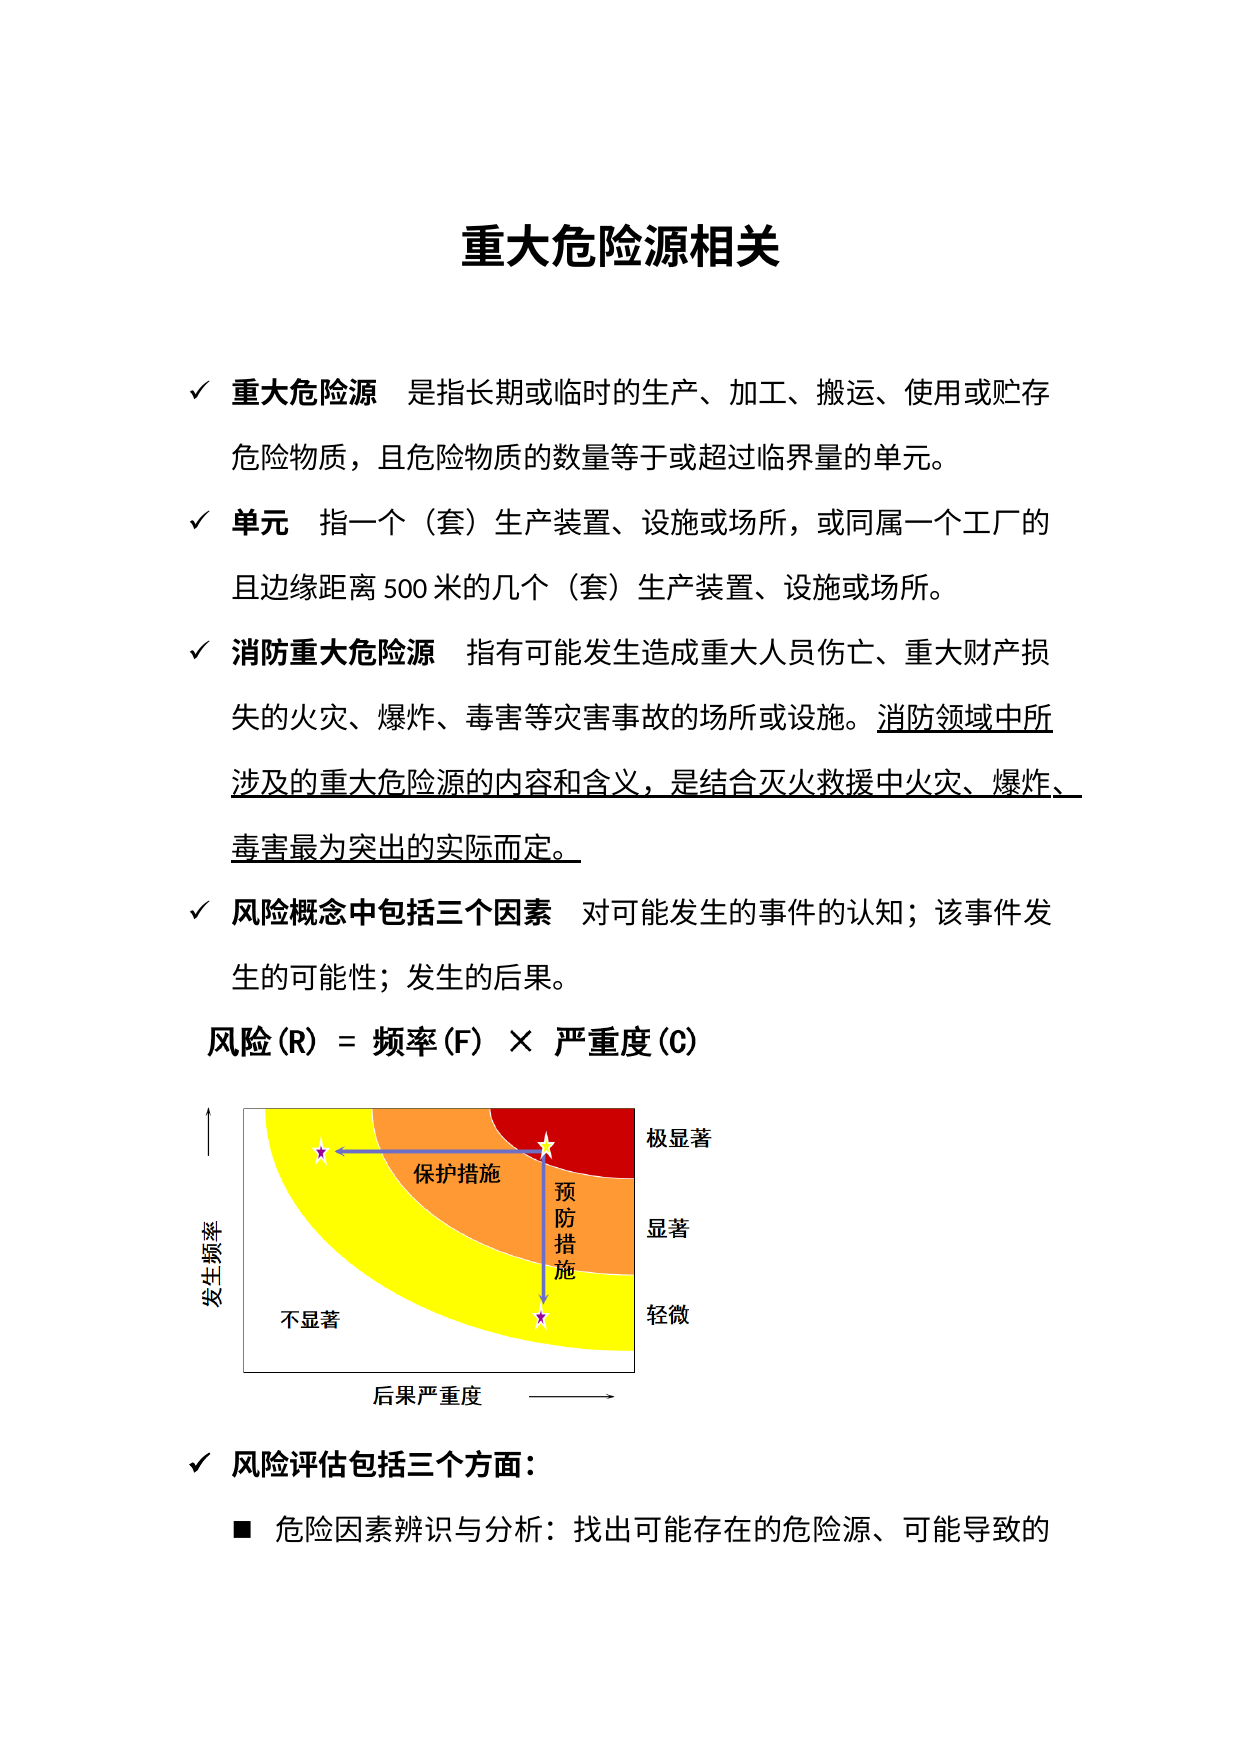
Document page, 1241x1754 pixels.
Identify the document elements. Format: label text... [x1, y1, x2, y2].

list 风险概念中包括三个因素 对可能发生的事件的认知；该事件发生的可能性；发生的后果。 [187, 878, 1053, 1008]
list 单元 指一个（套）生产装置、设施或场所，或同属一个工厂的且边缘距离500米的几个（套）生产装置、设施或场所。 [187, 488, 1053, 618]
picture [187, 1007, 721, 1411]
list 重大危险源相关 [187, 194, 1053, 292]
list 重大危险源 是指长期或临时的生产、加工、搬运、使用或贮存危险物质，且危险物质的数量等于或超过临界量的单元。 [187, 358, 1053, 488]
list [231, 1495, 1053, 1560]
list 消防重大危险源 指有可能发生造成重大人员伤亡、重大财产损失的火灾、爆炸、毒害等灾害事故的场所或设施。消防领域中所涉及的重大危险源的内容和含义，是结合灭火救援中火灾、爆炸、毒害最为突出的实际而定。 [187, 618, 1053, 878]
list 风险评估包括三个方面： [187, 1430, 1053, 1495]
